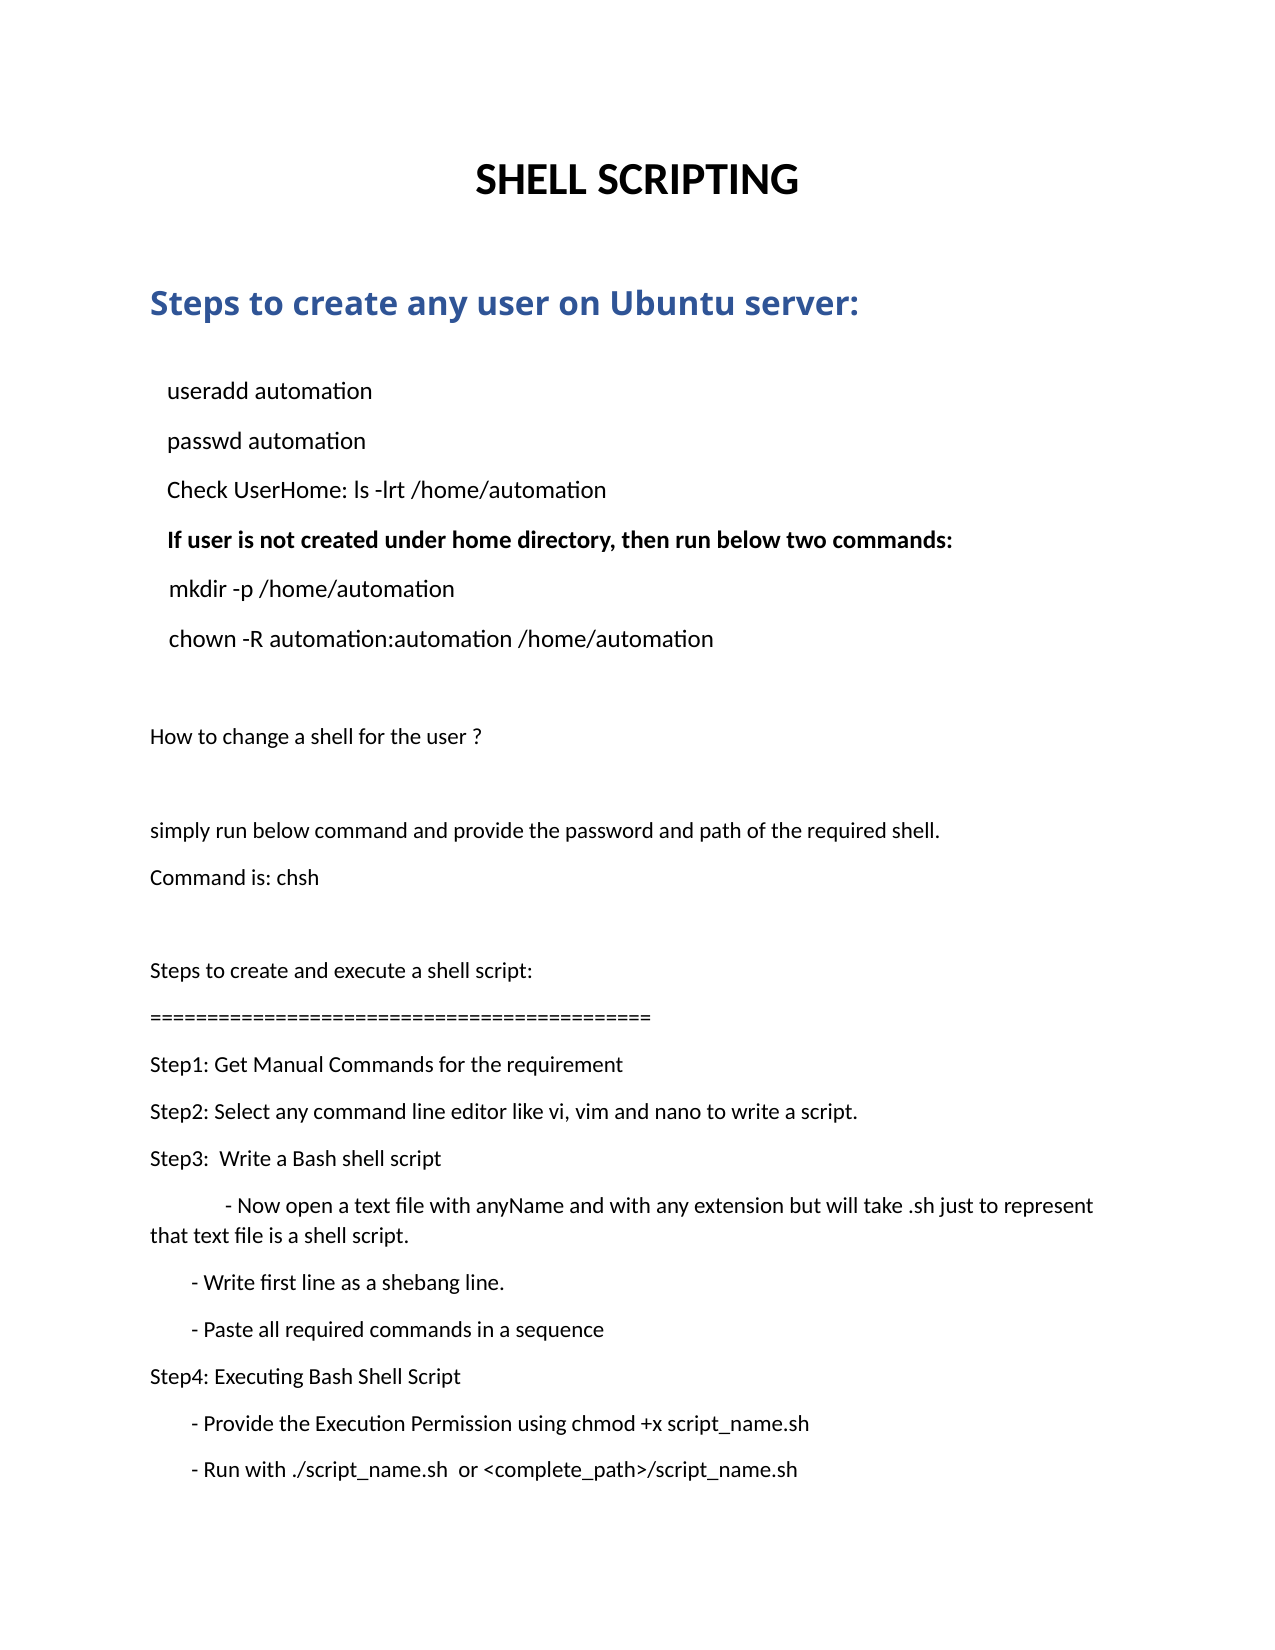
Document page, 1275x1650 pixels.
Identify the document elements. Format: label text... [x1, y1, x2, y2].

text Step2: Select any command line editor like vi, vim and nano to write a script. [150, 1097, 1125, 1125]
text - Now open a text file with anyName and with any extension but will take .sh just to represent that text file is a shell script. [150, 1191, 1125, 1249]
text - Run with ./script_name.sh or <complete_path>/script_name.sh [150, 1456, 1125, 1484]
text simply run below command and provide the password and path of the required shell. [150, 816, 1125, 844]
text useradd automation [150, 375, 1125, 406]
text - Provide the Execution Permission using chmod +x script_name.sh [150, 1409, 1125, 1437]
text Step4: Executing Bash Shell Script [150, 1362, 1125, 1390]
text How to change a shell for the user ? [150, 722, 1125, 750]
text mkdir -p /home/automation [169, 573, 1125, 604]
text Step3: Write a Bash shell script [150, 1144, 1125, 1172]
text Check UserHome: ls -lrt /home/automation [150, 474, 1125, 505]
text SHELL SCRIPTING [150, 150, 1125, 206]
text - Write first line as a shebang line. [150, 1268, 1125, 1296]
text ============================================ [150, 1003, 1125, 1032]
text If user is not created under home directory, then run below two commands: [150, 524, 1125, 554]
text passwd automation [150, 425, 1125, 455]
text Step1: Get Manual Commands for the requirement [150, 1050, 1125, 1078]
text - Paste all required commands in a sequence [150, 1315, 1125, 1343]
text Command is: chsh [150, 863, 1125, 891]
text Steps to create and execute a shell script: [150, 957, 1125, 985]
text chown -R automation:automation /home/automation [169, 623, 1125, 654]
subtitle Steps to create any user on Ubuntu server: [150, 279, 1125, 325]
